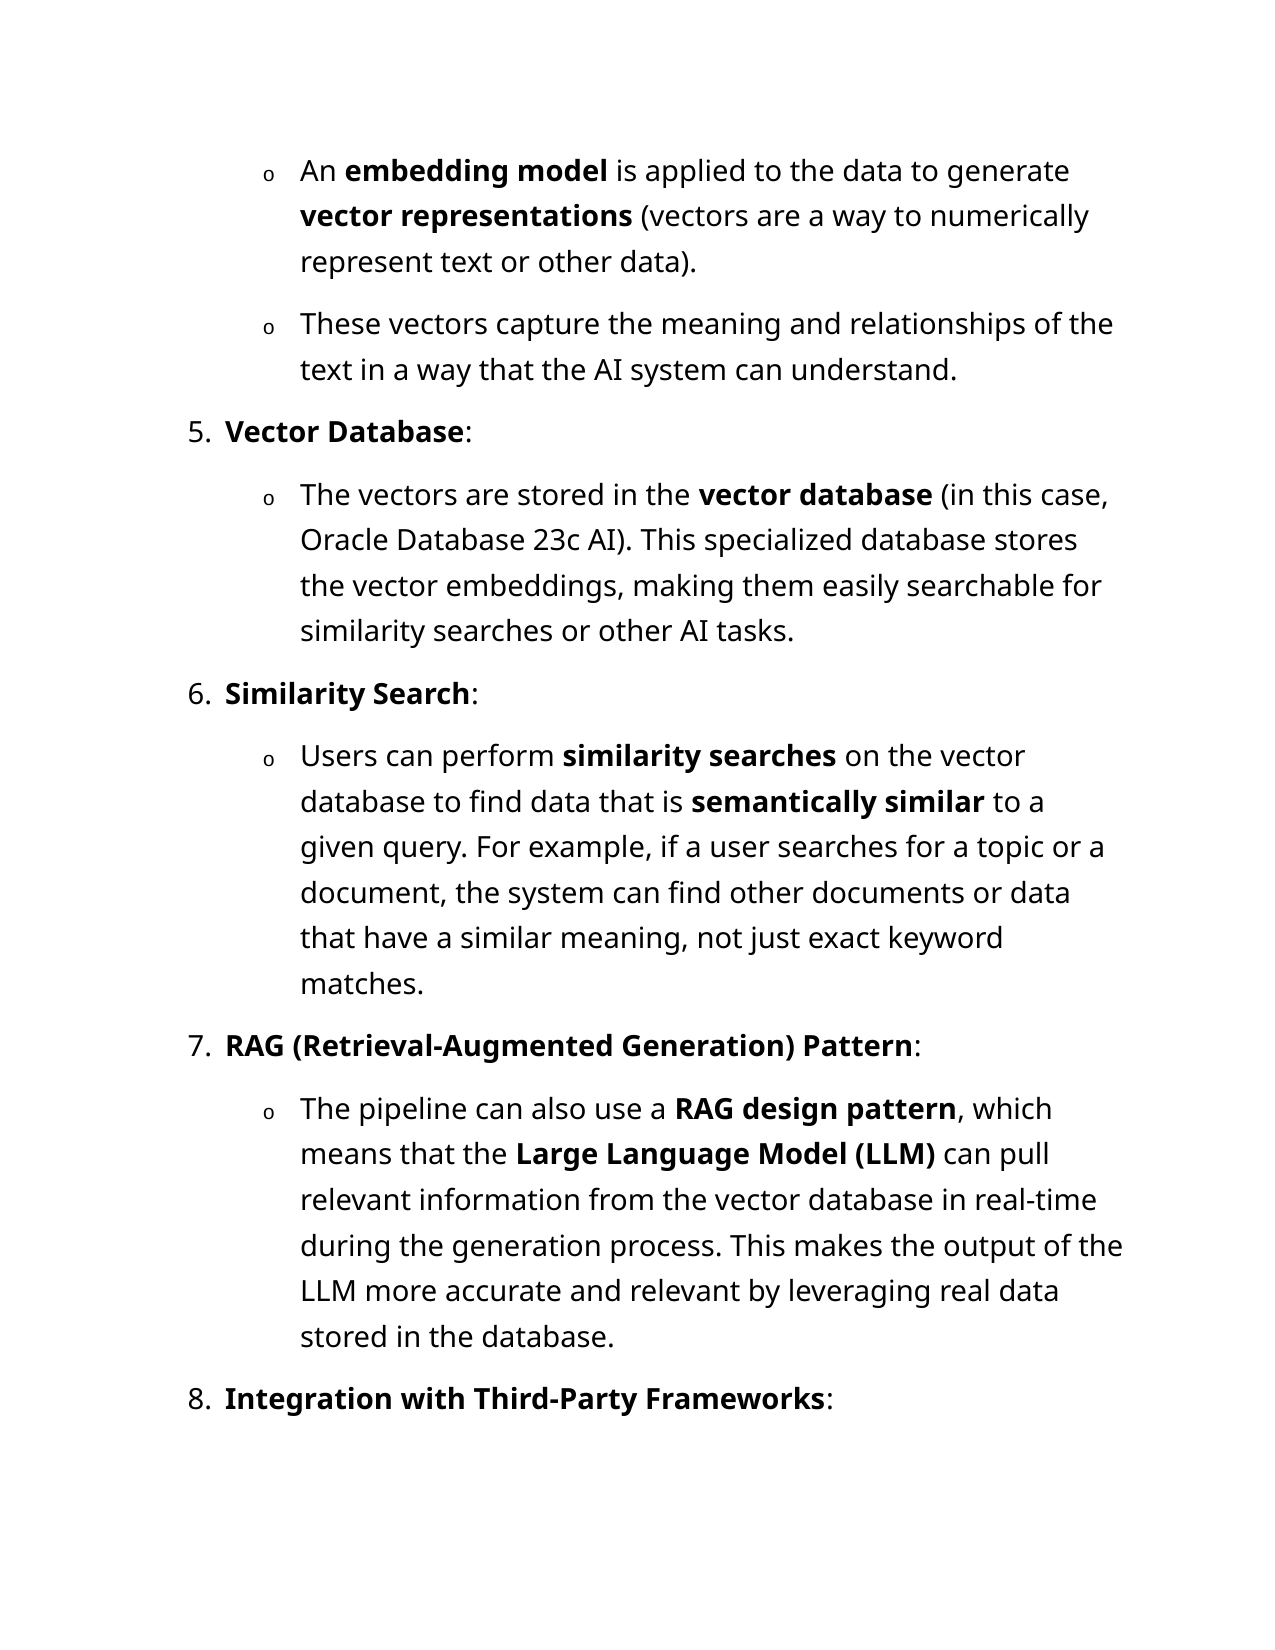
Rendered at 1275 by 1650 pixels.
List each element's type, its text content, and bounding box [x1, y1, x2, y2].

list Integration with Third-Party Frameworks: [187, 1378, 1125, 1418]
list The pipeline can also use a RAG design pattern, which means that the Large Language Model (LLM) can pull relevant information from the vector database in real-time during the generation process. This makes the output of the LLM more accurate and relevant by leveraging real data stored in the database. [262, 1088, 1125, 1356]
list Users can perform similarity searches on the vector database to find data that is semantically similar to a given query. For example, if a user searches for a topic or a document, the system can find other documents or data that have a similar meaning, not just exact keyword matches. [262, 735, 1125, 1003]
list These vectors capture the meaning and relationships of the text in a way that the AI system can understand. [262, 303, 1125, 389]
list Vector Database: [187, 411, 1125, 451]
list RAG (Retrieval-Augmented Generation) Pattern: [187, 1026, 1125, 1065]
list Similarity Search: [187, 673, 1125, 713]
list The vectors are stored in the vector database (in this case, Oracle Database 23c AI). This specialized database stores the vector embeddings, making them easily searchable for similarity searches or other AI tasks. [262, 474, 1125, 650]
list An embedding model is applied to the data to generate vector representations (vectors are a way to numerically represent text or other data). [262, 150, 1125, 281]
